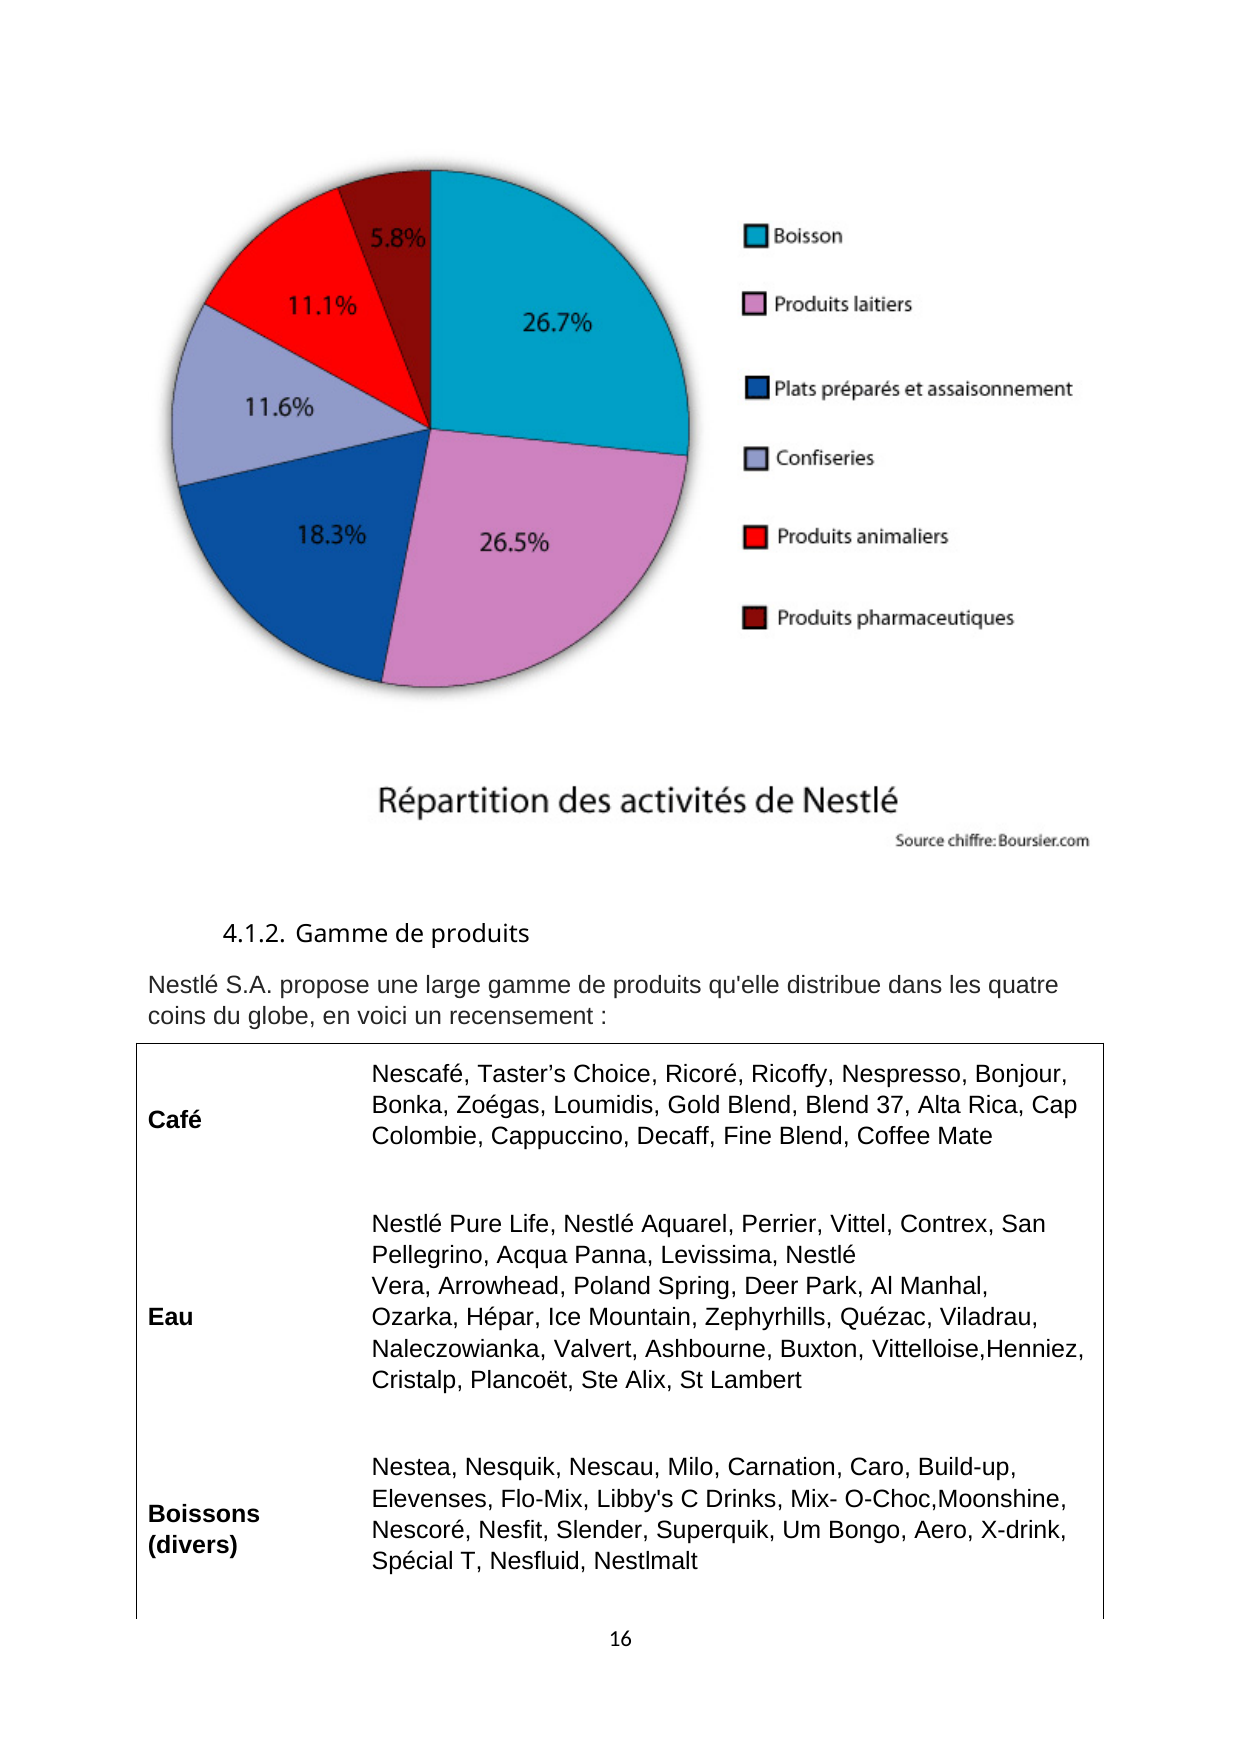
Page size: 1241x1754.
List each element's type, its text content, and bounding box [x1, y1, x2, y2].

list Gamme de produits [223, 916, 1093, 950]
picture [147, 147, 1093, 851]
table_header Nescafé, Taster’s Choice, Ricoré, Ricoffy, Nespresso, Bonjour, Bonka, Zoégas, Loumidis, Gold Blend, Blend 37, Alta Rica, Cap Colombie, Cappuccino, Decaff, Fine Blend, Coffee Mate [360, 1044, 1103, 1193]
table_cell Boissons (divers) [137, 1437, 360, 1618]
text Nestlé S.A. propose une large gamme de produits qu'elle distribue dans les quatre coins du globe, en voici un recensement : [148, 967, 1093, 1030]
table_header Café [137, 1044, 360, 1193]
table_cell Eau [137, 1194, 360, 1437]
table_cell Nestlé Pure Life, Nestlé Aquarel, Perrier, Vittel, Contrex, San Pellegrino, Acqua Panna, Levissima, Nestlé Vera, Arrowhead, Poland Spring, Deer Park, Al Manhal, Ozarka, Hépar, Ice Mountain, Zephyrhills, Quézac, Viladrau, Naleczowianka, Valvert, Ashbourne, Buxton, Vittelloise,Henniez, Cristalp, Plancoët, Ste Alix, St Lambert [360, 1194, 1103, 1437]
table_cell Nestea, Nesquik, Nescau, Milo, Carnation, Caro, Build-up, Elevenses, Flo-Mix, Libby's C Drinks, Mix- O-Choc,Moonshine, Nescoré, Nesfit, Slender, Superquik, Um Bongo, Aero, X-drink, Spécial T, Nesfluid, Nestlmalt [360, 1437, 1103, 1618]
